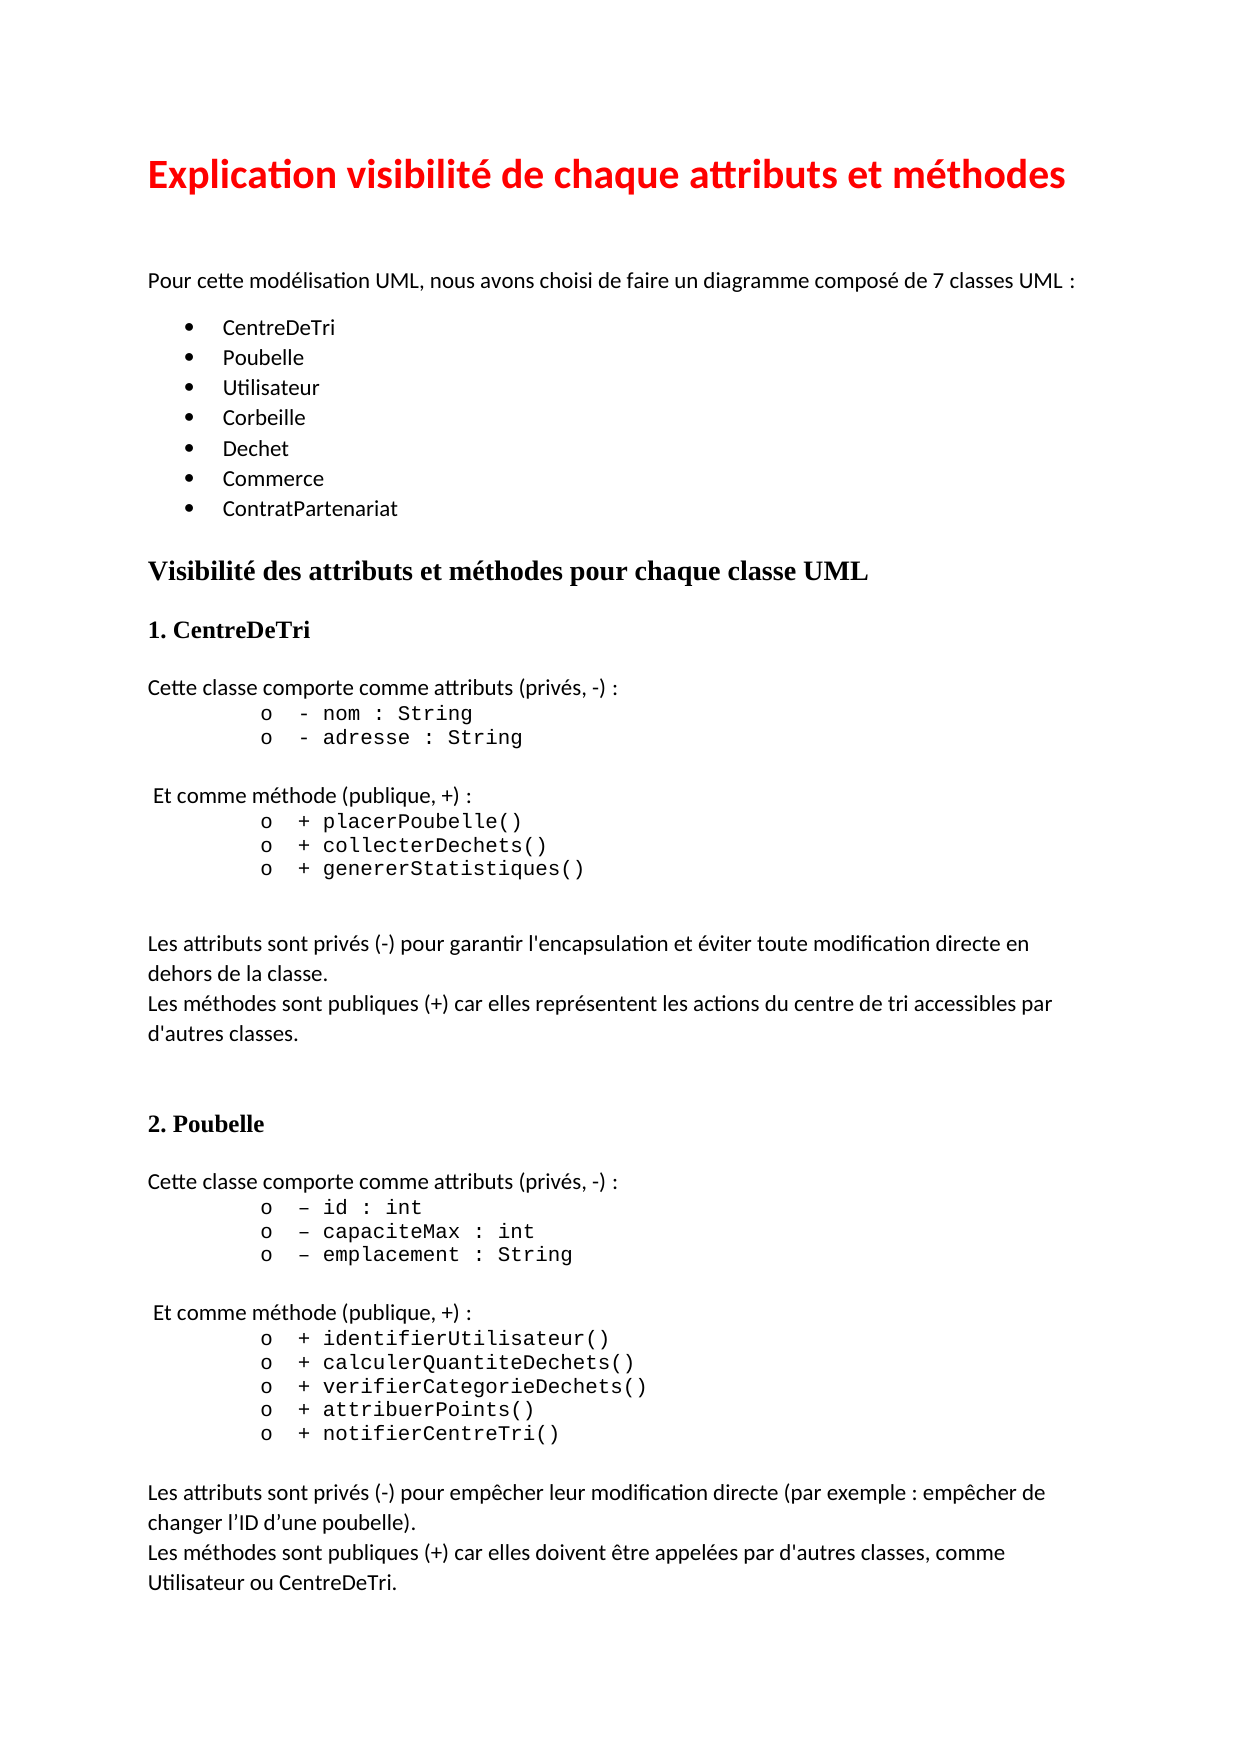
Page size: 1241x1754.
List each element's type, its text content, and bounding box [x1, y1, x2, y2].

text Explication visibilité de chaque attributs et méthodes [148, 148, 1093, 198]
list - nom : String [260, 703, 1093, 727]
list Poubelle [185, 343, 1093, 371]
list + identifierUtilisateur() [260, 1328, 1093, 1352]
list – id : int [260, 1197, 1093, 1221]
list Corbeille [185, 403, 1093, 432]
list + attribuerPoints() [260, 1399, 1093, 1423]
list CentreDeTri [185, 313, 1093, 341]
list Utilisateur [185, 373, 1093, 401]
text Les attributs sont privés (-) pour empêcher leur modification directe (par exemple : empêcher de changer l’ID d’une poubelle). Les méthodes sont publiques (+) car elles doivent être appelées par d'autres classes, comme Utilisateur ou CentreDeTri. [148, 1478, 1093, 1596]
list - adresse : String [260, 727, 1093, 751]
text Et comme méthode (publique, +) : [148, 781, 1093, 809]
list + verifierCategorieDechets() [260, 1376, 1093, 1399]
list – capaciteMax : int [260, 1221, 1093, 1244]
text Pour cette modélisation UML, nous avons choisi de faire un diagramme composé de 7 classes UML : [148, 266, 1093, 294]
list + notifierCentreTri() [260, 1423, 1093, 1447]
text Visibilité des attributs et méthodes pour chaque classe UML [148, 553, 1093, 586]
text Et comme méthode (publique, +) : [148, 1298, 1093, 1326]
list ContratPartenariat [185, 494, 1093, 522]
list + placerPoubelle() [260, 811, 1093, 834]
text 1. CentreDeTri [148, 615, 1093, 644]
text 2. Poubelle [148, 1109, 1093, 1138]
list Commerce [185, 464, 1093, 492]
list + calculerQuantiteDechets() [260, 1352, 1093, 1376]
list Dechet [185, 434, 1093, 462]
list + collecterDechets() [260, 834, 1093, 858]
text Cette classe comporte comme attributs (privés, -) : [148, 1167, 1093, 1195]
list + genererStatistiques() [260, 858, 1093, 882]
list – emplacement : String [260, 1244, 1093, 1268]
text Les attributs sont privés (-) pour garantir l'encapsulation et éviter toute modification directe en dehors de la classe. Les méthodes sont publiques (+) car elles représentent les actions du centre de tri accessibles par d'autres classes. [148, 929, 1093, 1047]
text Cette classe comporte comme attributs (privés, -) : [148, 673, 1093, 701]
